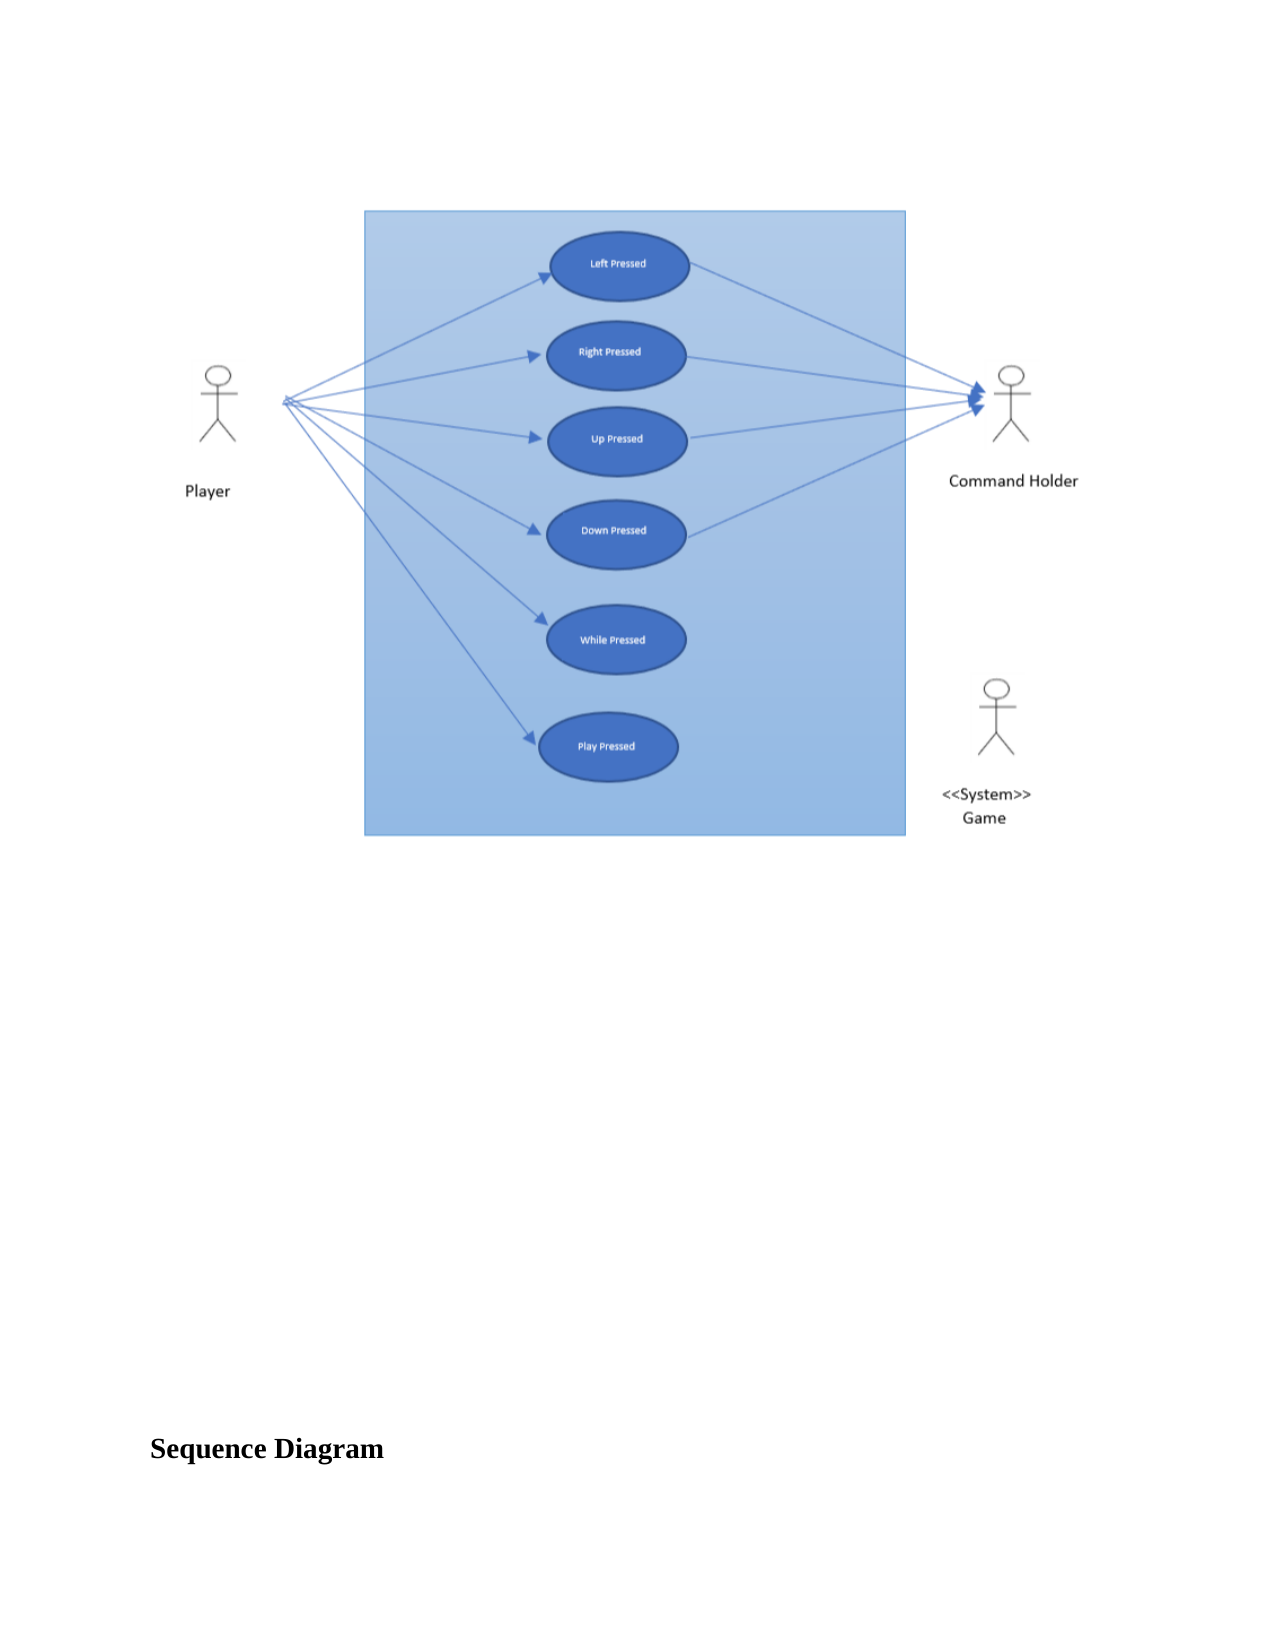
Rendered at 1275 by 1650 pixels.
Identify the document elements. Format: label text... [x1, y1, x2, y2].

text Sequence Diagram [150, 1431, 1125, 1465]
picture [150, 150, 1125, 867]
